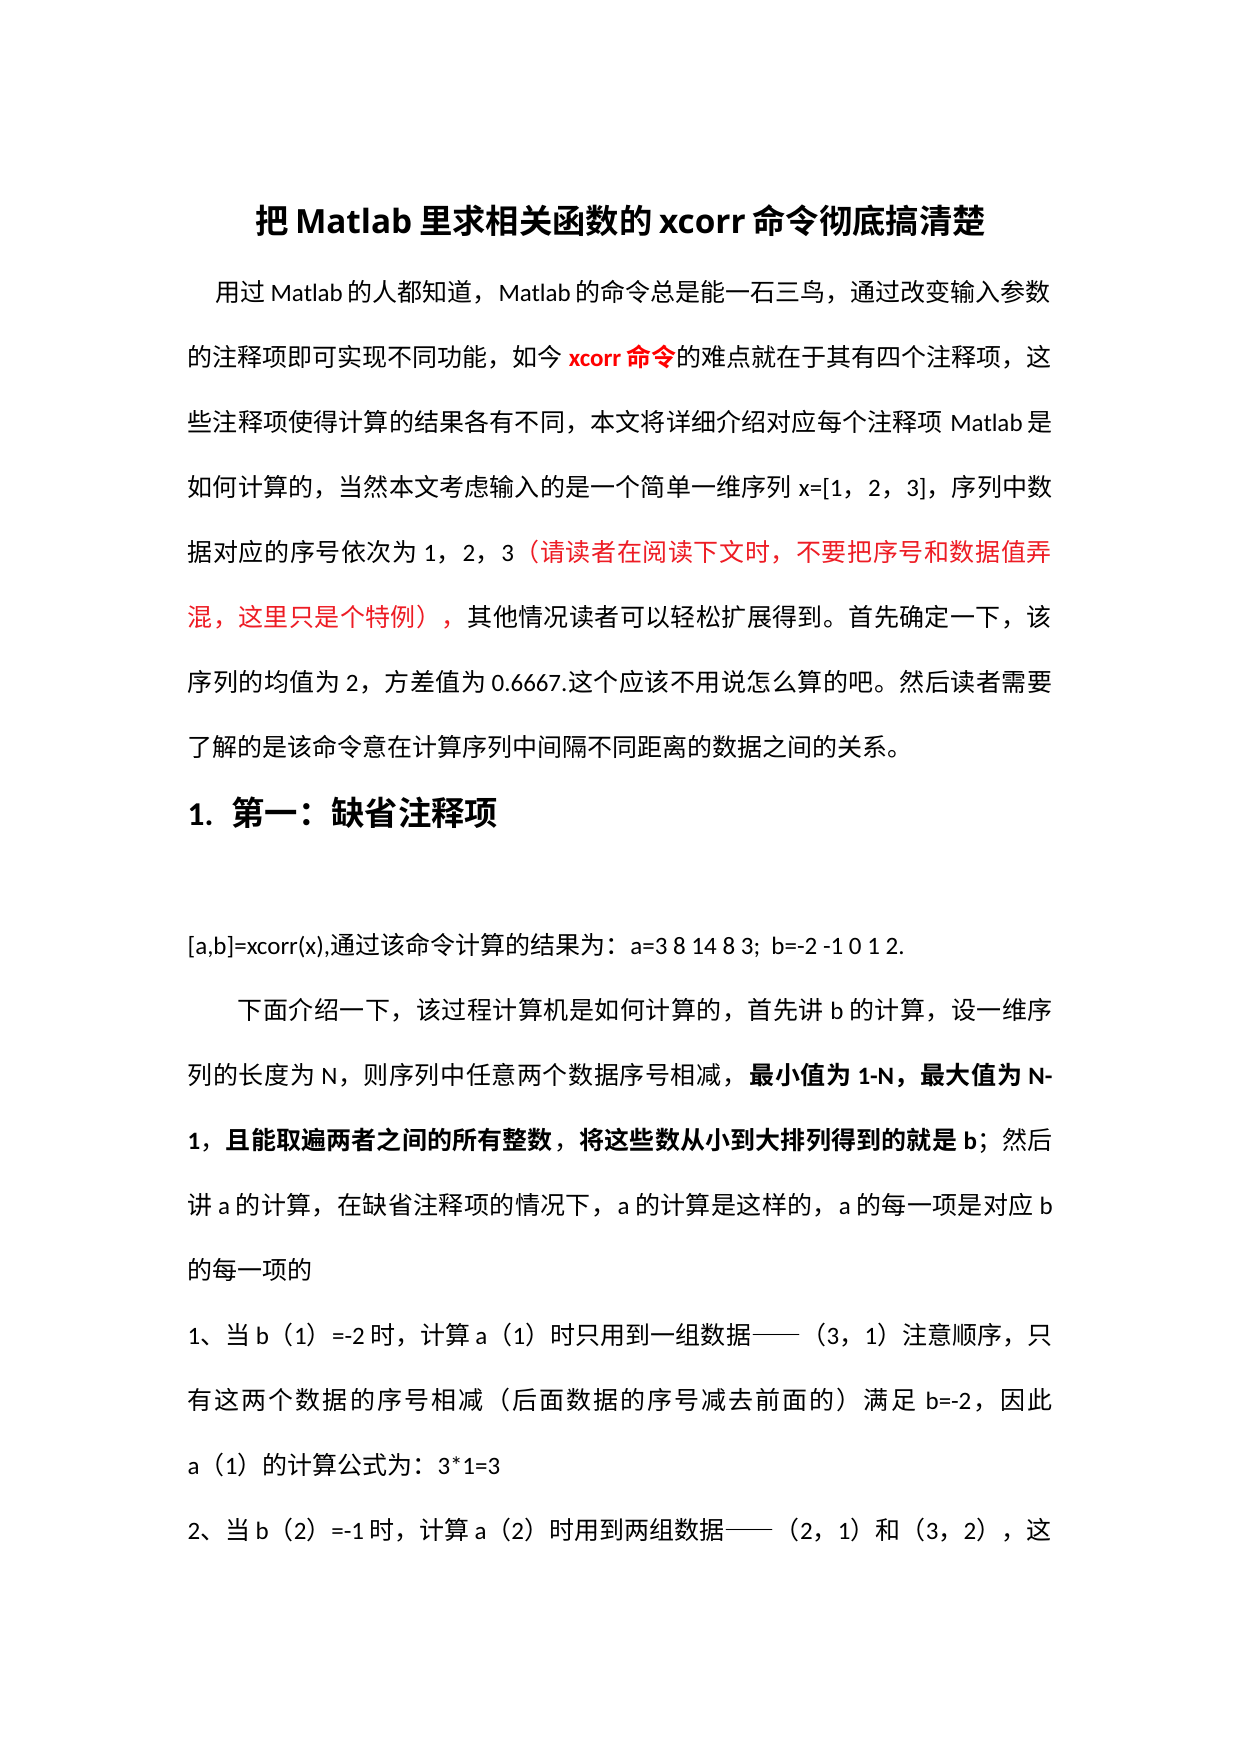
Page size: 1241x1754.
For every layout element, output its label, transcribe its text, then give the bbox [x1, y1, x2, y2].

title 把Matlab里求相关函数的xcorr命令彻底搞清楚 [187, 187, 1053, 252]
text [a,b]=xcorr(x),通过该命令计算的结果为：a=3 8 14 8 3; b=-2 -1 0 1 2. [187, 911, 1053, 976]
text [187, 1496, 1053, 1561]
text 1、当b（1）=-2时，计算a（1）时只用到一组数据——（3，1）注意顺序，只有这两个数据的序号相减（后面数据的序号减去前面的）满足b=-2，因此a（1）的计算公式为：3*1=3 [187, 1301, 1053, 1496]
subtitle 第一：缺省注释项 [187, 778, 1053, 843]
text 用过Matlab的人都知道，Matlab的命令总是能一石三鸟，通过改变输入参数的注释项即可实现不同功能，如今xcorr命令的难点就在于其有四个注释项，这些注释项使得计算的结果各有不同，本文将详细介绍对应每个注释项Matlab是如何计算的，当然本文考虑输入的是一个简单一维序列x=[1，2，3]，序列中数据对应的序号依次为1，2，3（请读者在阅读下文时，不要把序号和数据值弄混，这里只是个特例），其他情况读者可以轻松扩展得到。首先确定一下，该序列的均值为2，方差值为0.6667.这个应该不用说怎么算的吧。然后读者需要了解的是该命令意在计算序列中间隔不同距离的数据之间的关系。 [187, 258, 1053, 778]
text 下面介绍一下，该过程计算机是如何计算的，首先讲b的计算，设一维序列的长度为N，则序列中任意两个数据序号相减，最小值为1-N，最大值为N-1，且能取遍两者之间的所有整数，将这些数从小到大排列得到的就是b；然后讲a的计算，在缺省注释项的情况下，a的计算是这样的，a的每一项是对应b的每一项的 [187, 976, 1053, 1301]
